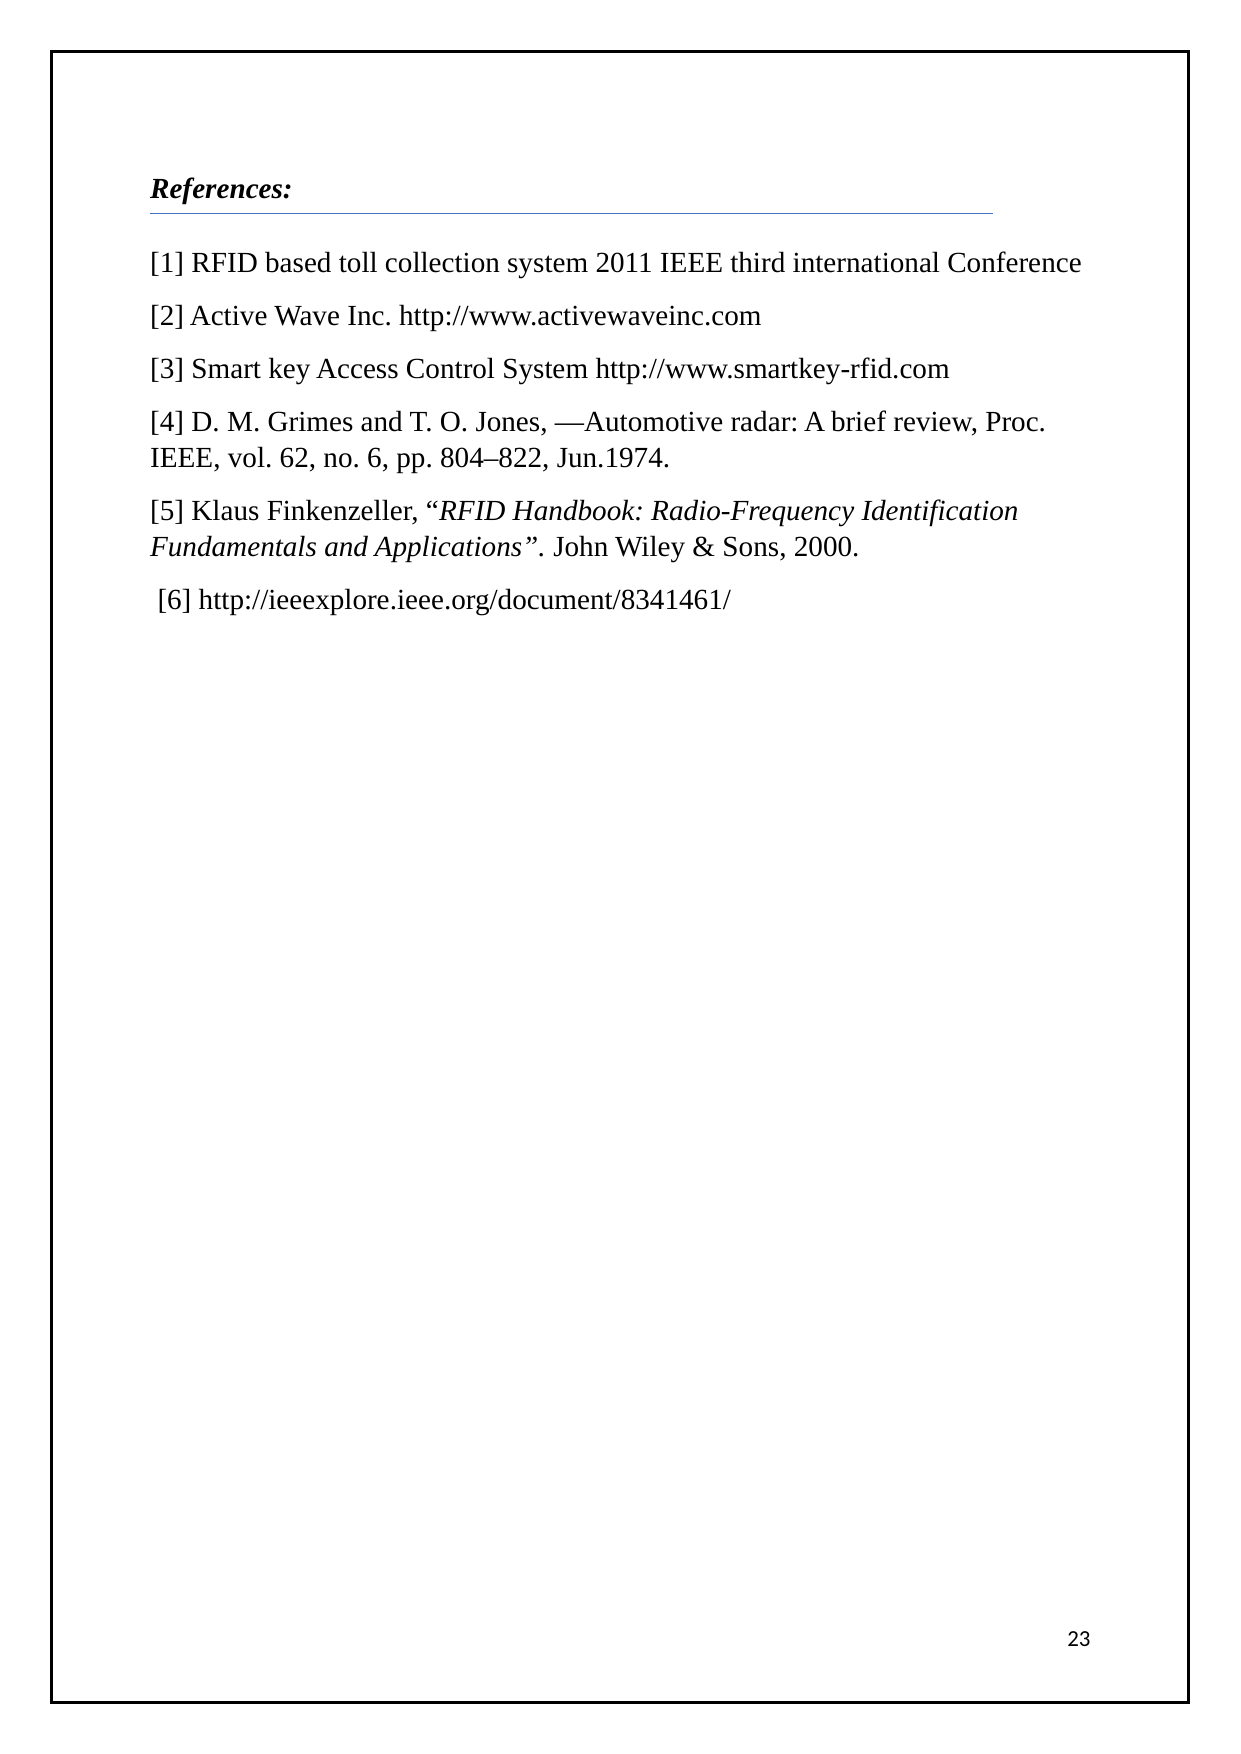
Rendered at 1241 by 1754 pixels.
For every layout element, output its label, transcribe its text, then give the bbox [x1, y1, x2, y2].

text [5] Klaus Finkenzeller, “RFID Handbook: Radio-Frequency Identification Fundamentals and Applications”. John Wiley & Sons, 2000. [150, 493, 1090, 563]
text [6] http://ieeexplore.ieee.org/document/8341461/ [150, 582, 1090, 615]
text [3] Smart key Access Control System http://www.smartkey-rfid.com [150, 351, 1090, 385]
text References: [150, 171, 993, 213]
text [1] RFID based toll collection system 2011 IEEE third international Conference [150, 246, 1090, 279]
text [2] Active Wave Inc. http://www.activewaveinc.com [150, 298, 1090, 332]
text [4] D. M. Grimes and T. O. Jones, ―Automotive radar: A brief review, Proc. IEEE, vol. 62, no. 6, pp. 804–822, Jun.1974. [150, 404, 1090, 474]
